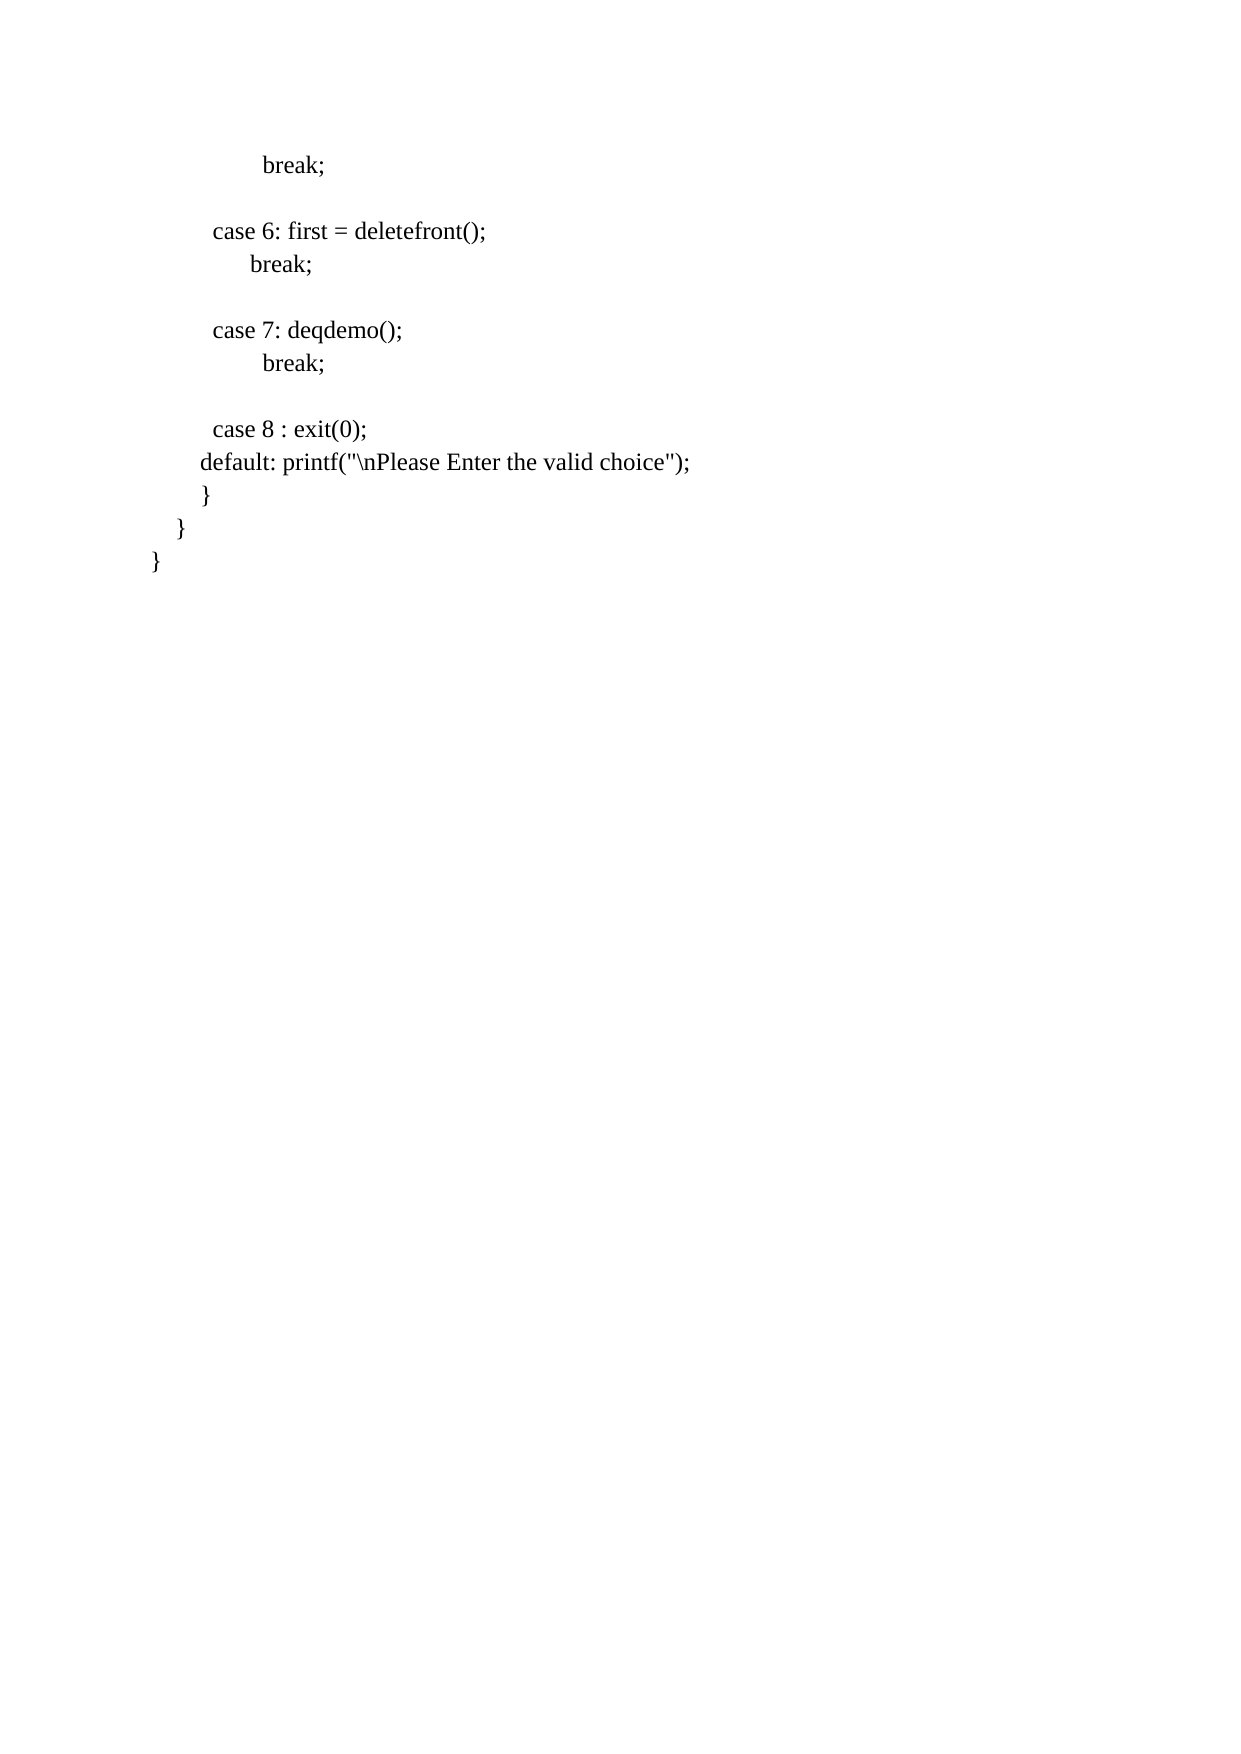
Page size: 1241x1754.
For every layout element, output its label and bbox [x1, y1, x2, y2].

text [150, 150, 1090, 575]
